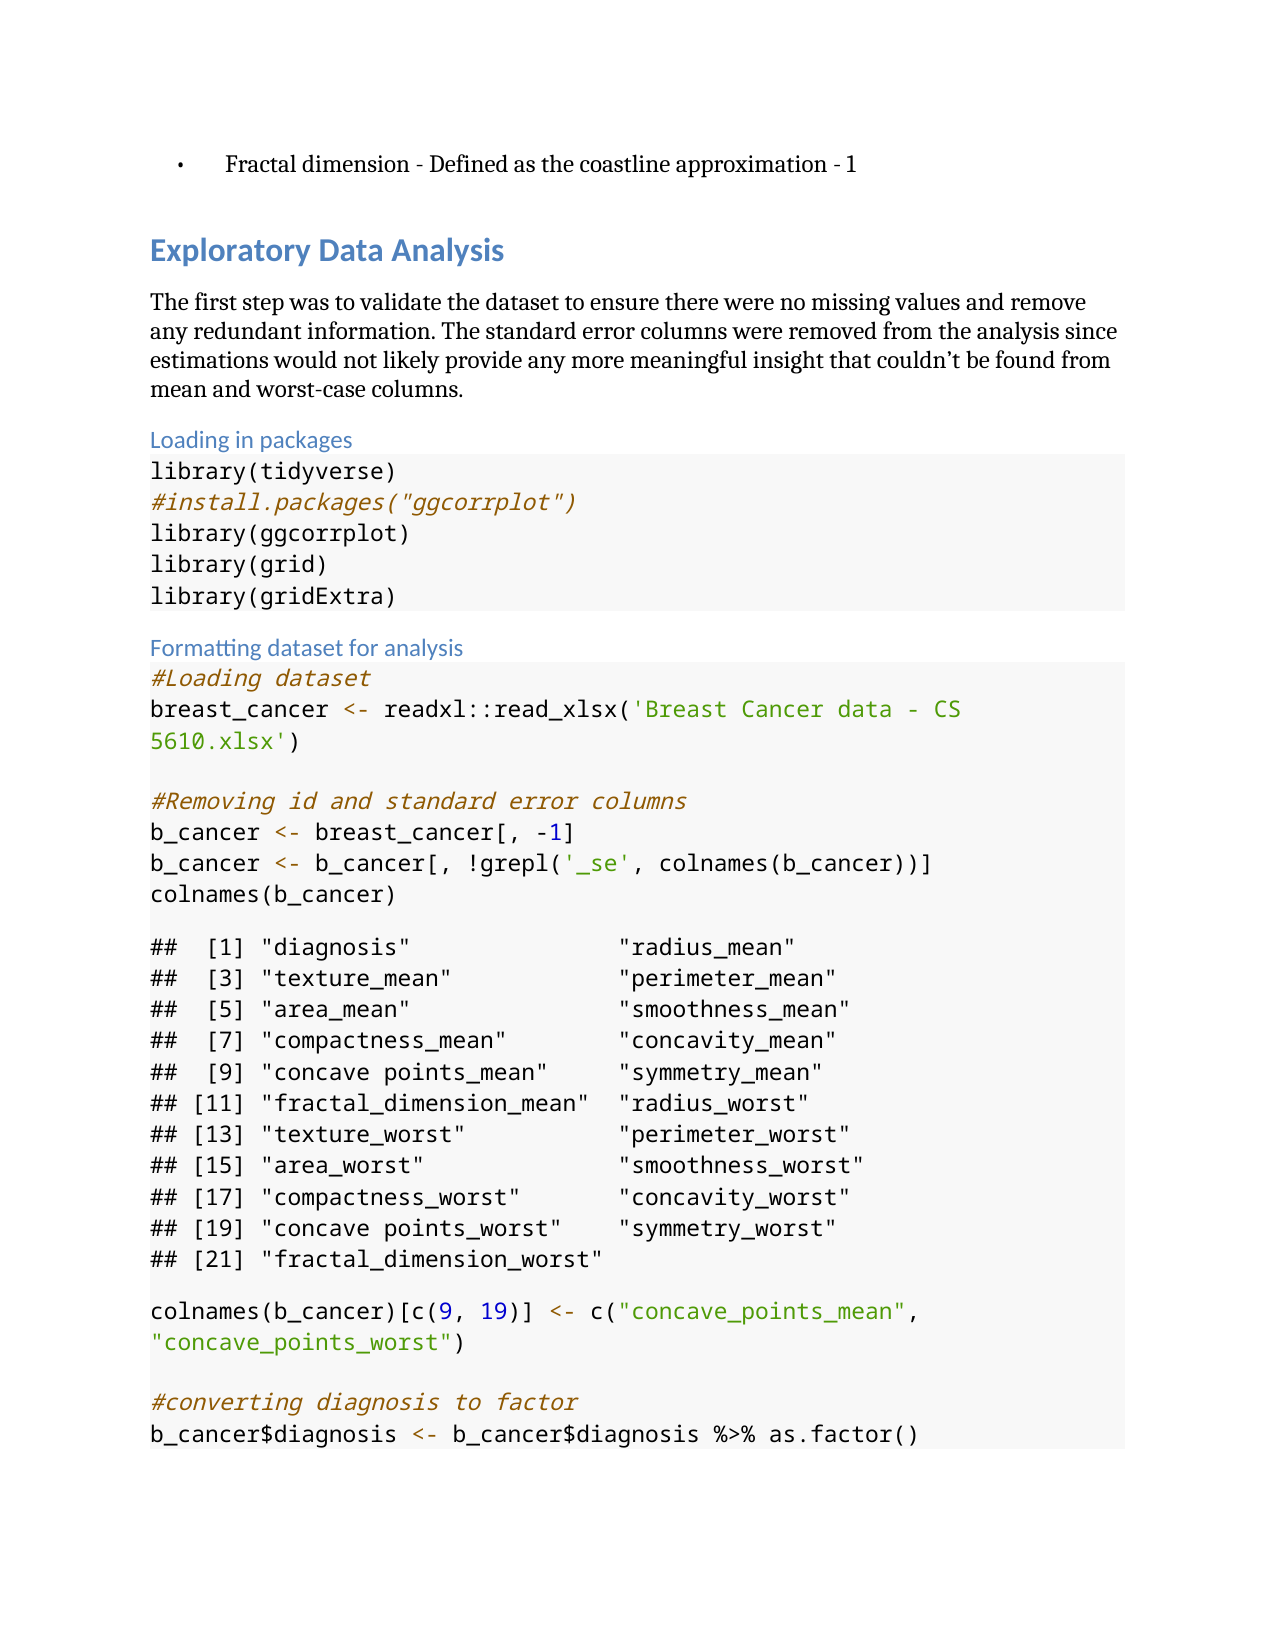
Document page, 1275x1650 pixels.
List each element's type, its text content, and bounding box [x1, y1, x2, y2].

subtitle Exploratory Data Analysis [150, 229, 1125, 269]
subtitle Loading in packages [150, 424, 1125, 454]
text colnames(b_cancer)[c(9, 19)] <- c("concave_points_mean", "concave_points_worst") #converting diagnosis to factor b_cancer$diagnosis <- b_cancer$diagnosis %>% as.factor() [150, 1295, 1125, 1449]
text The first step was to validate the dataset to ensure there were no missing values and remove any redundant information. The standard error columns were removed from the analysis since estimations would not likely provide any more meaningful insight that couldn’t be found from mean and worst-case columns. [150, 288, 1125, 403]
text library(tidyverse) #install.packages("ggcorrplot") library(ggcorrplot) library(grid) library(gridExtra) [150, 454, 1125, 611]
text ## [1] "diagnosis" "radius_mean" ## [3] "texture_mean" "perimeter_mean" ## [5] "area_mean" "smoothness_mean" ## [7] "compactness_mean" "concavity_mean" ## [9] "concave points_mean" "symmetry_mean" ## [11] "fractal_dimension_mean" "radius_worst" ## [13] "texture_worst" "perimeter_worst" ## [15] "area_worst" "smoothness_worst" ## [17] "compactness_worst" "concavity_worst" ## [19] "concave points_worst" "symmetry_worst" ## [21] "fractal_dimension_worst" [150, 931, 1125, 1274]
subtitle Formatting dataset for analysis [150, 632, 1125, 662]
list Fractal dimension - Defined as the coastline approximation - 1 [175, 150, 1125, 179]
text #Loading dataset breast_cancer <- readxl::read_xlsx('Breast Cancer data - CS 5610.xlsx') #Removing id and standard error columns b_cancer <- breast_cancer[, -1] b_cancer <- b_cancer[, !grepl('_se', colnames(b_cancer))] colnames(b_cancer) [150, 662, 1125, 910]
